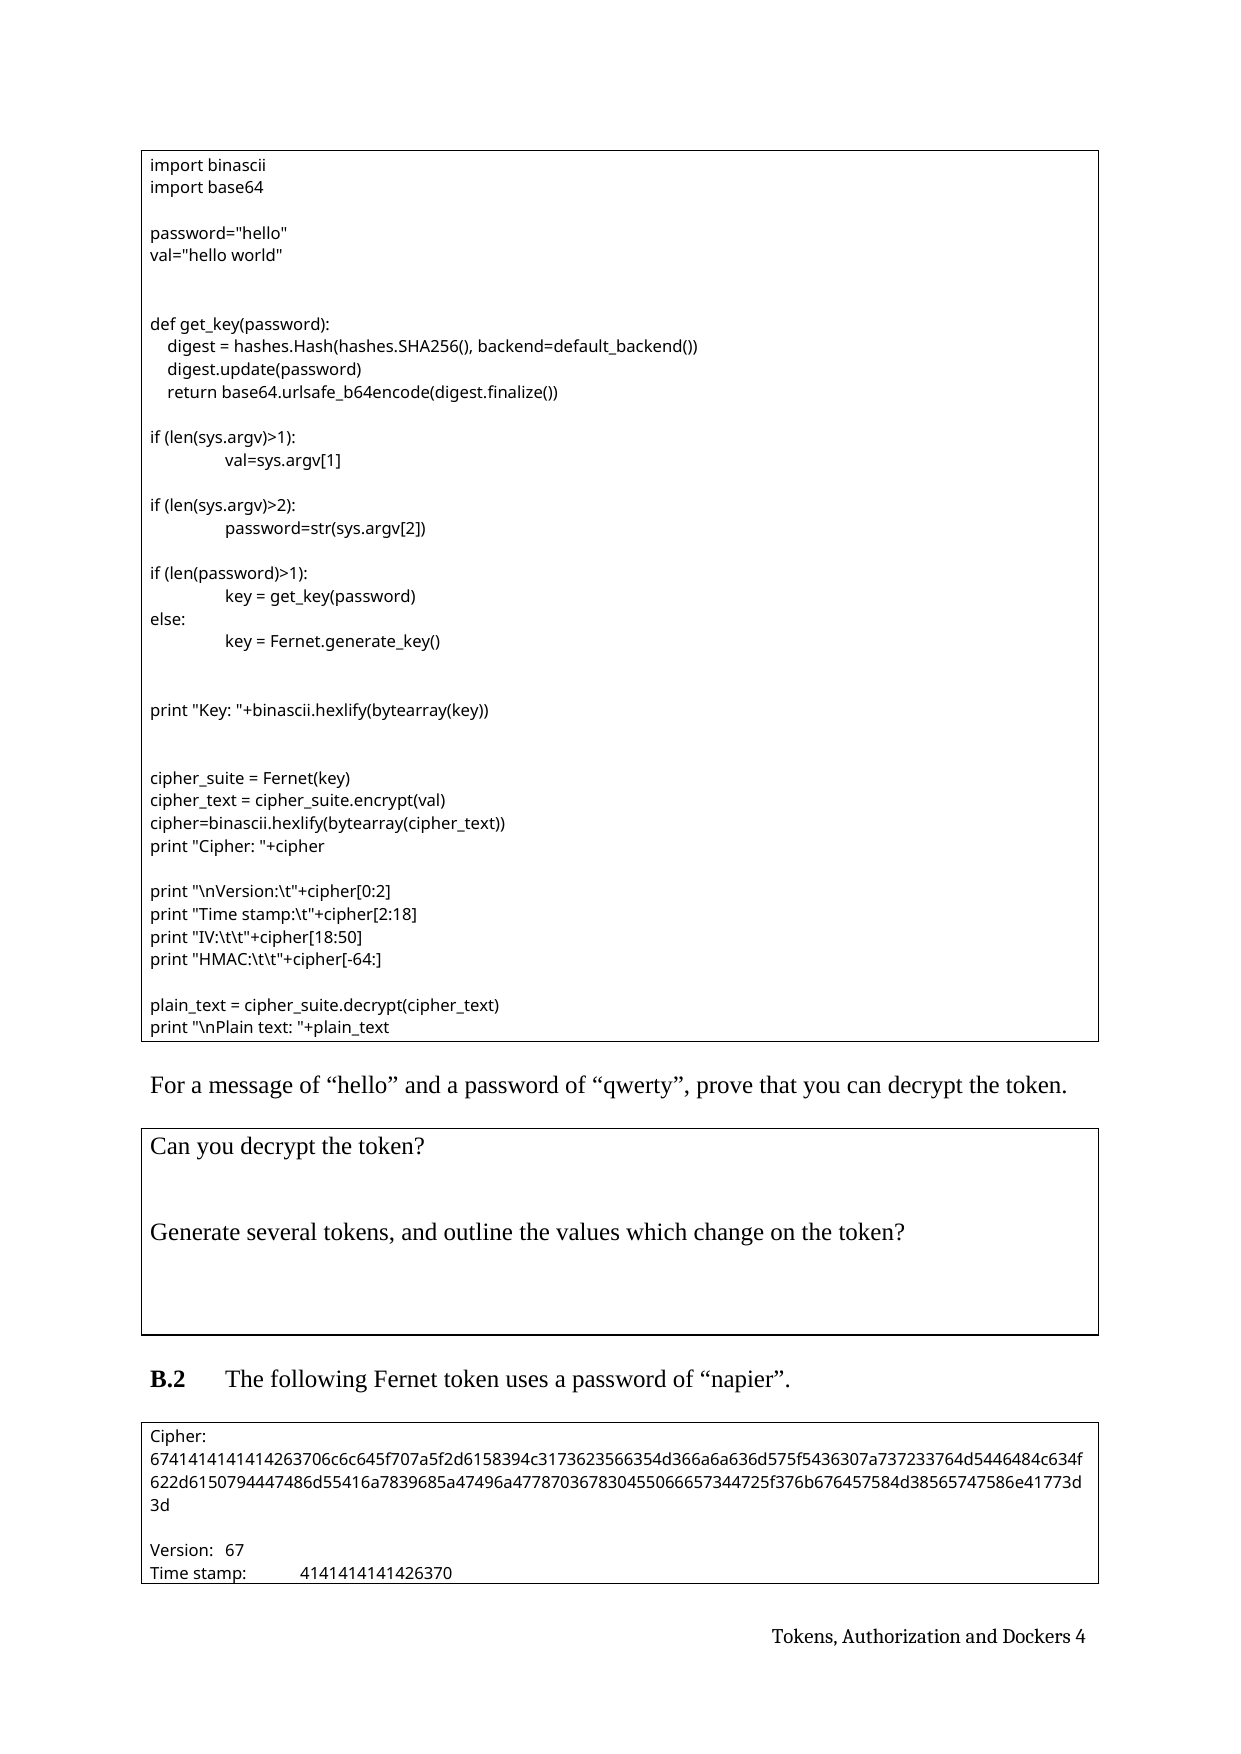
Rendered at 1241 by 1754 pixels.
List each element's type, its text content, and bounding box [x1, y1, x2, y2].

text digest.update(password) [150, 357, 1090, 380]
text cipher_text = cipher_suite.encrypt(val) [150, 789, 1090, 812]
text print "Cipher: "+cipher [150, 834, 1090, 857]
text print "\nVersion:\t"+cipher[0:2] [150, 880, 1090, 902]
text val=sys.argv[1] [150, 448, 1090, 471]
text cipher_suite = Fernet(key) [150, 766, 1090, 789]
text Time stamp: 4141414141426370 [150, 1561, 1090, 1583]
text password=str(sys.argv[2]) [150, 516, 1090, 539]
text print "Key: "+binascii.hexlify(bytearray(key)) [150, 698, 1090, 721]
text val="hello world" [150, 244, 1090, 267]
text return base64.urlsafe_b64encode(digest.finalize()) [150, 380, 1090, 403]
text key = get_key(password) [150, 584, 1090, 607]
text else: [150, 607, 1090, 630]
text import base64 [150, 176, 1090, 198]
text cipher=binascii.hexlify(bytearray(cipher_text)) [150, 812, 1090, 834]
text Can you decrypt the token? [142, 1129, 1098, 1160]
text password="hello" [150, 221, 1090, 244]
text Generate several tokens, and outline the values which change on the token? [150, 1217, 1090, 1246]
text Version: 67 [150, 1538, 1090, 1561]
text if (len(sys.argv)>1): [150, 426, 1090, 448]
text print "HMAC:\t\t"+cipher[-64:] [150, 948, 1090, 971]
text def get_key(password): [150, 312, 1090, 335]
text B.2 The following Fernet token uses a password of “napier”. [150, 1364, 1090, 1393]
text print "\nPlain text: "+plain_text [142, 1013, 1098, 1041]
text print "Time stamp:\t"+cipher[2:18] [150, 902, 1090, 925]
text Cipher: 6741414141414263706c6c645f707a5f2d6158394c3173623566354d366a6a636d575f5436307a737233764d5446484c634f622d6150794447486d55416a7839685a47496a477870367830455066657344725f376b676457584d38565747586e41773d3d [142, 1423, 1098, 1516]
text key = Fernet.generate_key() [150, 630, 1090, 653]
text if (len(sys.argv)>2): [150, 494, 1090, 516]
text import binascii [142, 151, 1098, 176]
text plain_text = cipher_suite.decrypt(cipher_text) [150, 993, 1090, 1013]
text if (len(password)>1): [150, 562, 1090, 584]
text For a message of “hello” and a password of “qwerty”, prove that you can decrypt the token. [150, 1071, 1090, 1099]
text digest = hashes.Hash(hashes.SHA256(), backend=default_backend()) [150, 335, 1090, 357]
text print "IV:\t\t"+cipher[18:50] [150, 925, 1090, 948]
